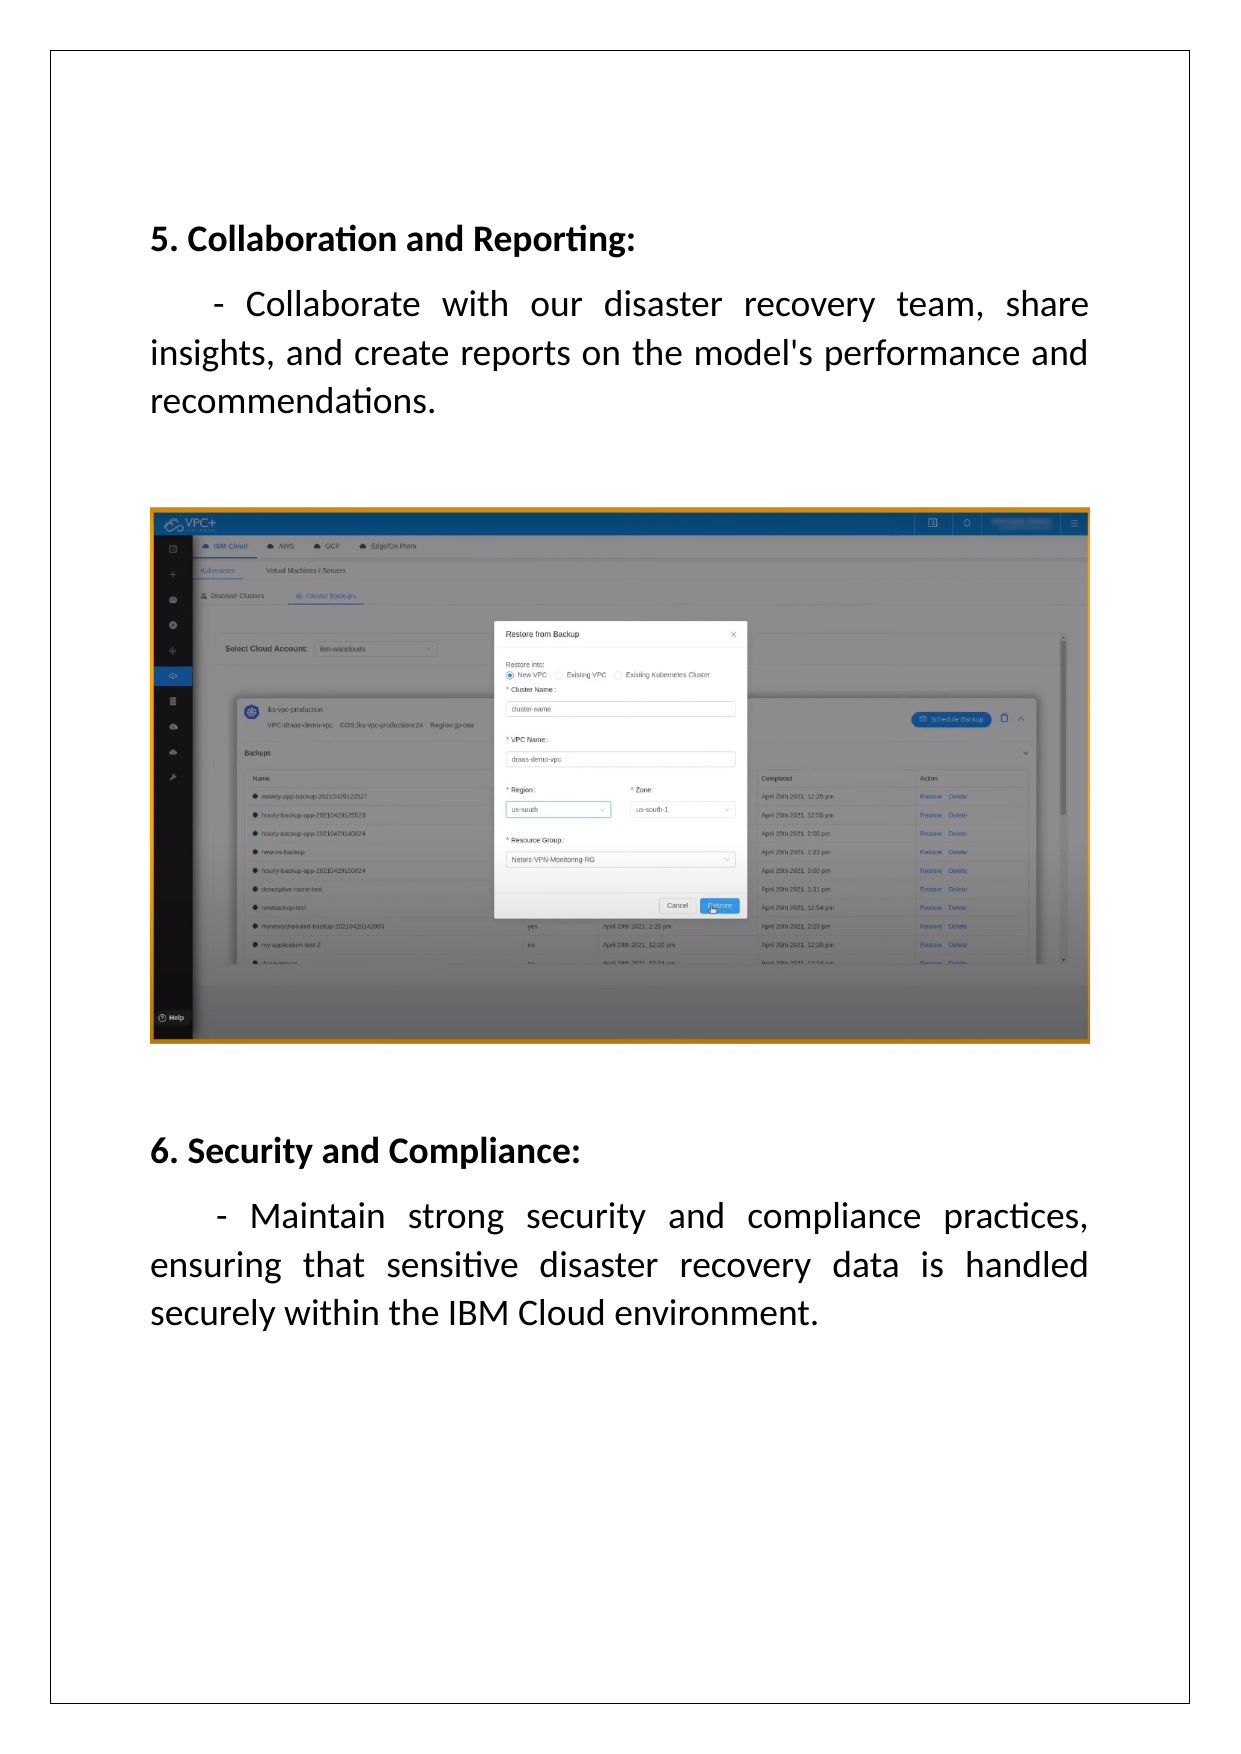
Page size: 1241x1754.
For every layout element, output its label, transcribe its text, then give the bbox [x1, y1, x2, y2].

text 5. Collaboration and Reporting: [150, 215, 1090, 261]
text - Maintain strong security and compliance practices, ensuring that sensitive disaster recovery data is handled securely within the IBM Cloud environment. [150, 1192, 1090, 1335]
picture [150, 507, 1091, 1044]
text 6. Security and Compliance: [150, 1127, 1090, 1173]
text - Collaborate with our disaster recovery team, share insights, and create reports on the model's performance and recommendations. [150, 280, 1090, 423]
